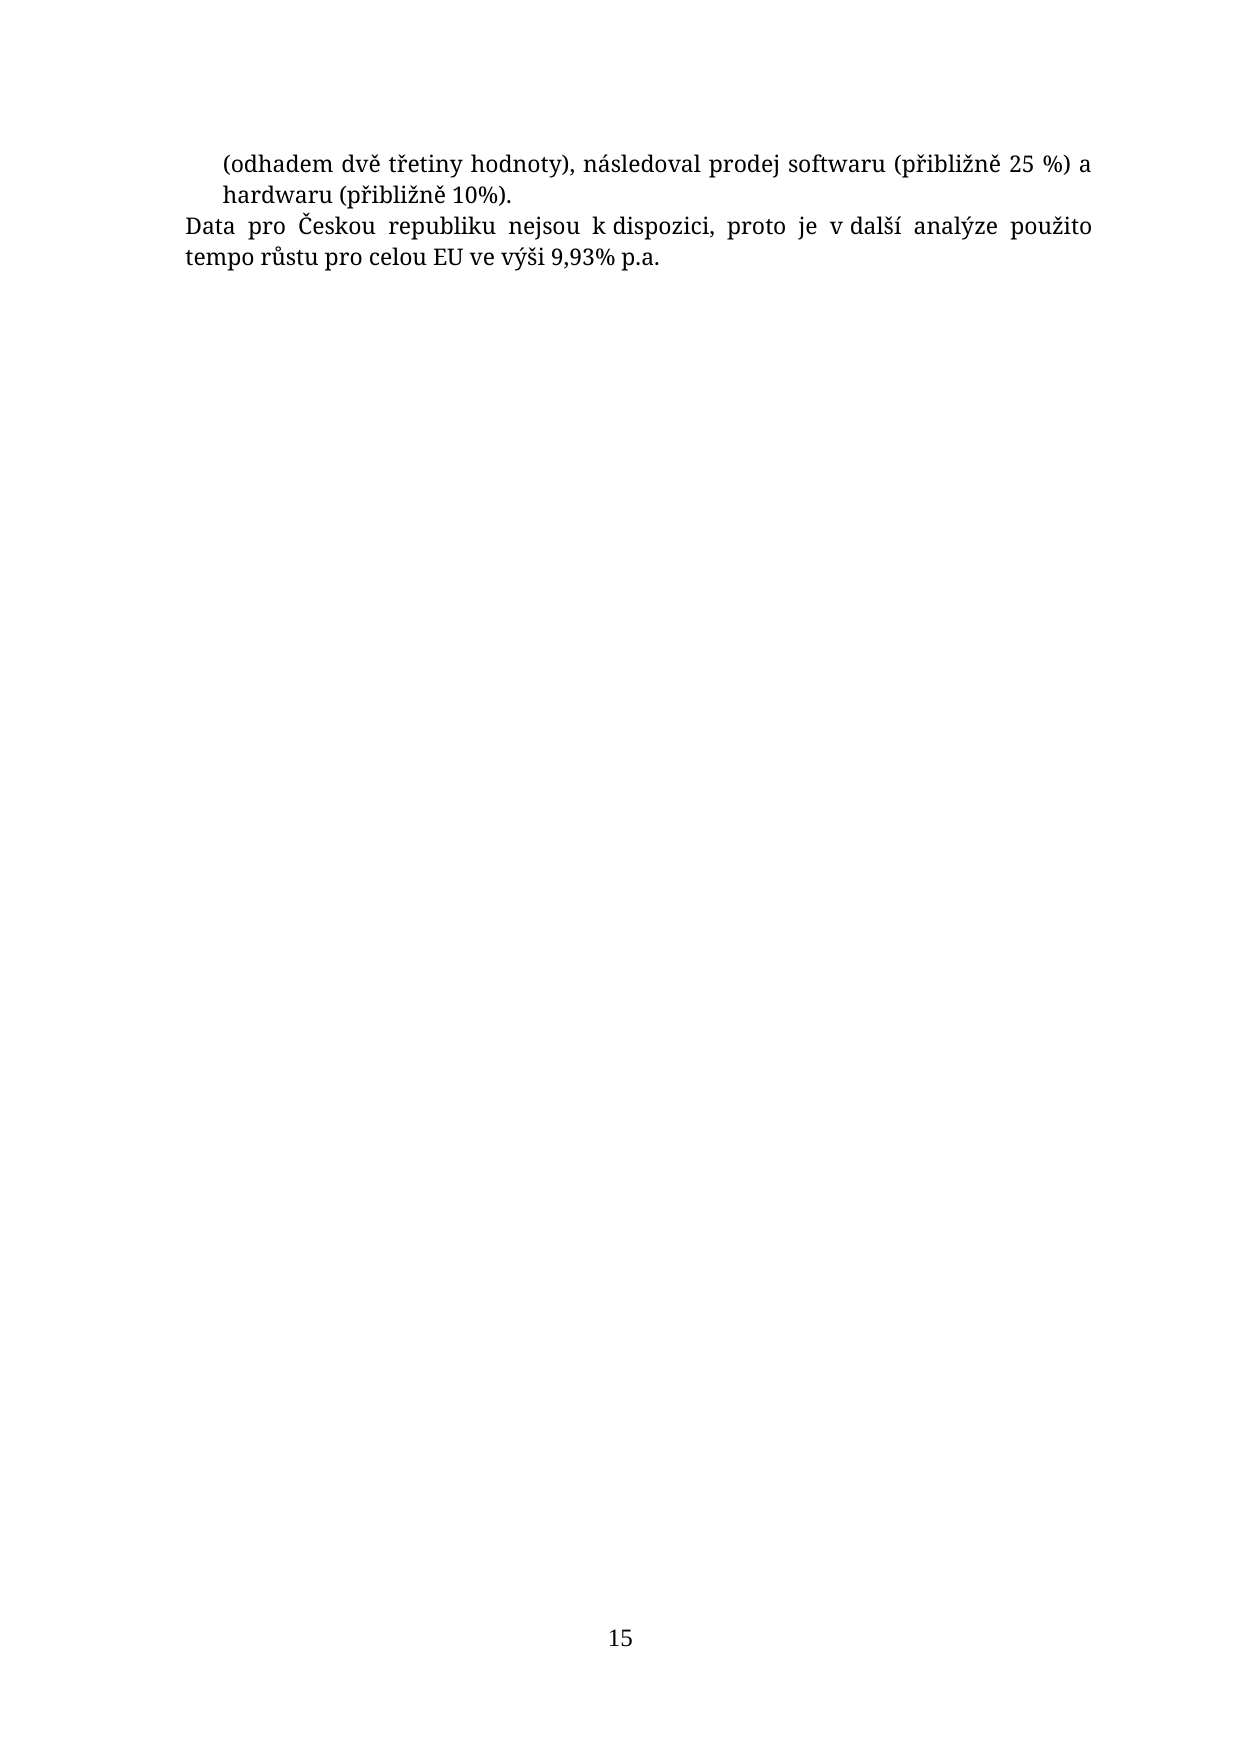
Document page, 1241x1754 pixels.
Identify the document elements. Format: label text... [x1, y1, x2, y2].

text Data pro Českou republiku nejsou k dispozici, proto je v další analýze použito tempo růstu pro celou EU ve výši 9,93% p.a. [185, 210, 1093, 273]
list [185, 148, 1093, 210]
